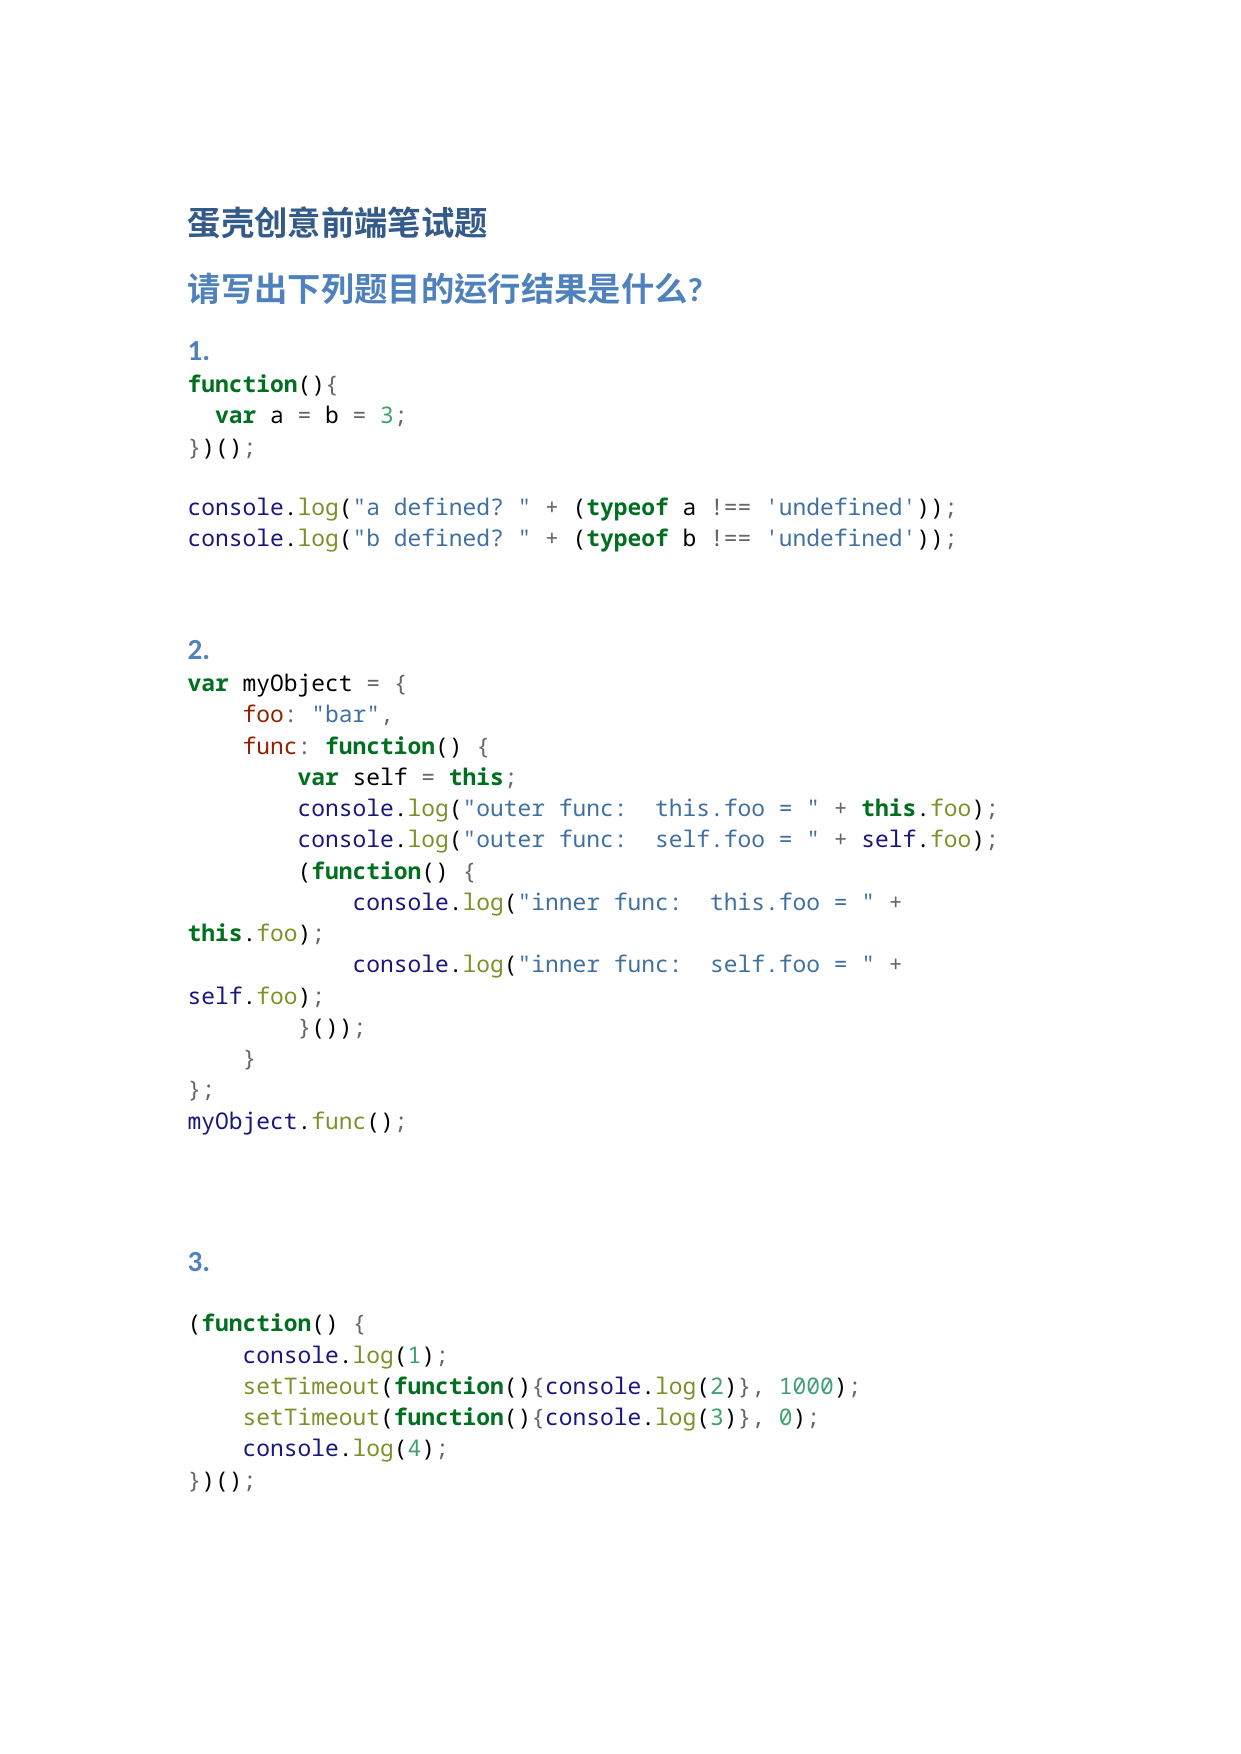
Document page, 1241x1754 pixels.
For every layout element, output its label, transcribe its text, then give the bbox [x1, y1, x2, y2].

text function(){ var a = b = 3; })(); console.log("a defined? " + (typeof a !== 'undefined')); console.log("b defined? " + (typeof b !== 'undefined')); [187, 368, 1053, 611]
subtitle 请写出下列题目的运行结果是什么? [187, 266, 1053, 312]
subtitle 2. [187, 631, 1053, 667]
subtitle 蛋壳创意前端笔试题 [187, 200, 1053, 245]
text var myObject = { foo: "bar", func: function() { var self = this; console.log("outer func: this.foo = " + this.foo); console.log("outer func: self.foo = " + self.foo); (function() { console.log("inner func: this.foo = " + this.foo); console.log("inner func: self.foo = " + self.foo); }()); } }; myObject.func(); [187, 667, 1053, 1222]
text (function() { console.log(1); setTimeout(function(){console.log(2)}, 1000); setTimeout(function(){console.log(3)}, 0); console.log(4); })(); [187, 1278, 1053, 1552]
subtitle 1. [187, 332, 1053, 368]
subtitle 3. [187, 1243, 1053, 1278]
